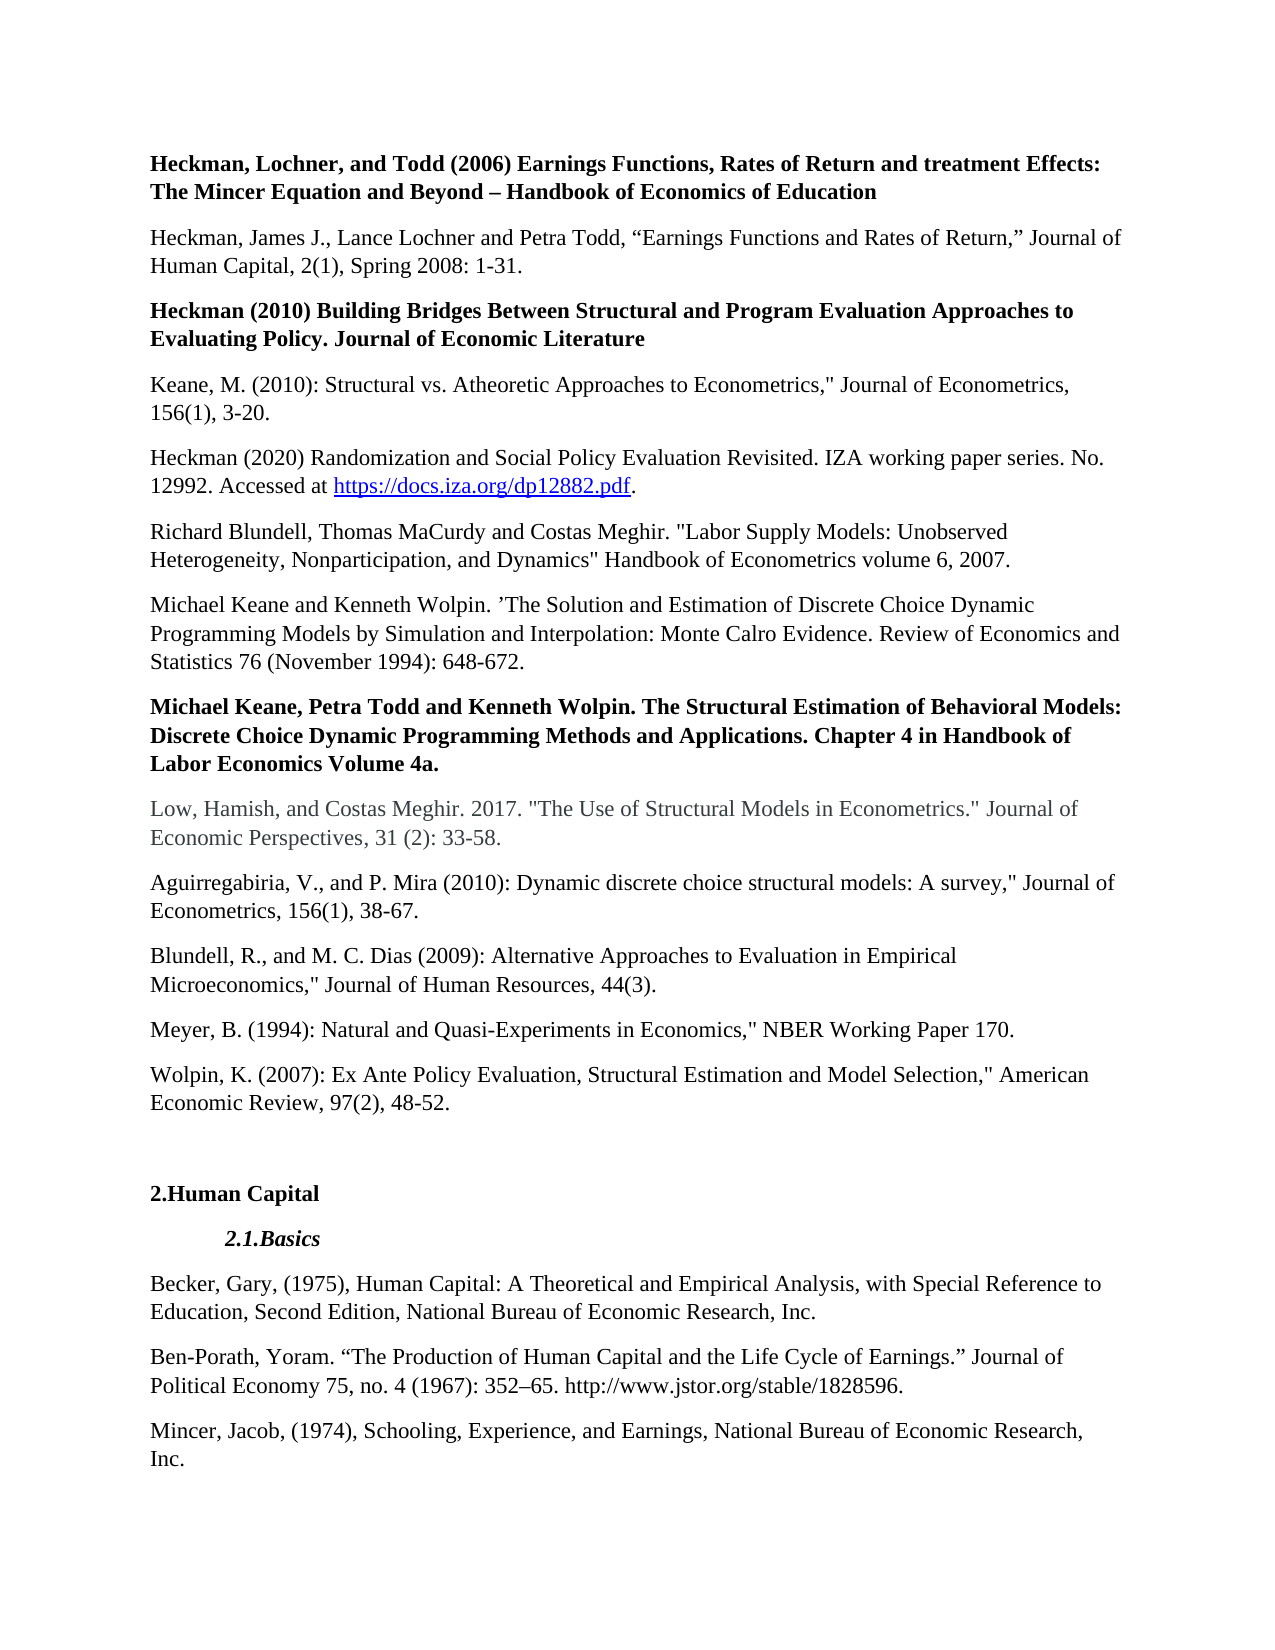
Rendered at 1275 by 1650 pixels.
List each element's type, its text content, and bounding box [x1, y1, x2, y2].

text Blundell, R., and M. C. Dias (2009): Alternative Approaches to Evaluation in Empirical Microeconomics," Journal of Human Resources, 44(3). [150, 942, 1125, 997]
text Heckman, James J., Lance Lochner and Petra Todd, “Earnings Functions and Rates of Return,” Journal of Human Capital, 2(1), Spring 2008: 1-31. [150, 223, 1125, 278]
text 2.1.Basics [150, 1225, 1125, 1251]
text Ben-Porath, Yoram. “The Production of Human Capital and the Life Cycle of Earnings.” Journal of Political Economy 75, no. 4 (1967): 352–65. http://www.jstor.org/stable/1828596. [150, 1343, 1125, 1398]
text Keane, M. (2010): Structural vs. Atheoretic Approaches to Econometrics," Journal of Econometrics, 156(1), 3-20. [150, 371, 1125, 425]
text Low, Hamish, and Costas Meghir. 2017. "The Use of Structural Models in Econometrics." Journal of Economic Perspectives, 31 (2): 33-58. [150, 795, 1125, 850]
text Aguirregabiria, V., and P. Mira (2010): Dynamic discrete choice structural models: A survey," Journal of Econometrics, 156(1), 38-67. [150, 869, 1125, 923]
text Michael Keane and Kenneth Wolpin. ’The Solution and Estimation of Discrete Choice Dynamic Programming Models by Simulation and Interpolation: Monte Calro Evidence. Review of Economics and Statistics 76 (November 1994): 648-672. [150, 591, 1125, 674]
text Mincer, Jacob, (1974), Schooling, Experience, and Earnings, National Bureau of Economic Research, Inc. [150, 1417, 1125, 1472]
text Heckman (2010) Building Bridges Between Structural and Program Evaluation Approaches to Evaluating Policy. Journal of Economic Literature [150, 297, 1125, 352]
text 2.Human Capital [150, 1179, 1125, 1206]
text Heckman (2020) Randomization and Social Policy Evaluation Revisited. IZA working paper series. No. 12992. Accessed at https://docs.iza.org/dp12882.pdf. [150, 444, 1125, 499]
text Heckman, Lochner, and Todd (2006) Earnings Functions, Rates of Return and treatment Effects: The Mincer Equation and Beyond – Handbook of Economics of Education [150, 150, 1125, 205]
text Becker, Gary, (1975), Human Capital: A Theoretical and Empirical Analysis, with Special Reference to Education, Second Edition, National Bureau of Economic Research, Inc. [150, 1270, 1125, 1324]
text Richard Blundell, Thomas MaCurdy and Costas Meghir. "Labor Supply Models: Unobserved Heterogeneity, Nonparticipation, and Dynamics" Handbook of Econometrics volume 6, 2007. [150, 518, 1125, 572]
text Michael Keane, Petra Todd and Kenneth Wolpin. The Structural Estimation of Behavioral Models: Discrete Choice Dynamic Programming Methods and Applications. Chapter 4 in Handbook of Labor Economics Volume 4a. [150, 693, 1125, 776]
text Meyer, B. (1994): Natural and Quasi-Experiments in Economics," NBER Working Paper 170. [150, 1016, 1125, 1042]
text Wolpin, K. (2007): Ex Ante Policy Evaluation, Structural Estimation and Model Selection," American Economic Review, 97(2), 48-52. [150, 1061, 1125, 1116]
